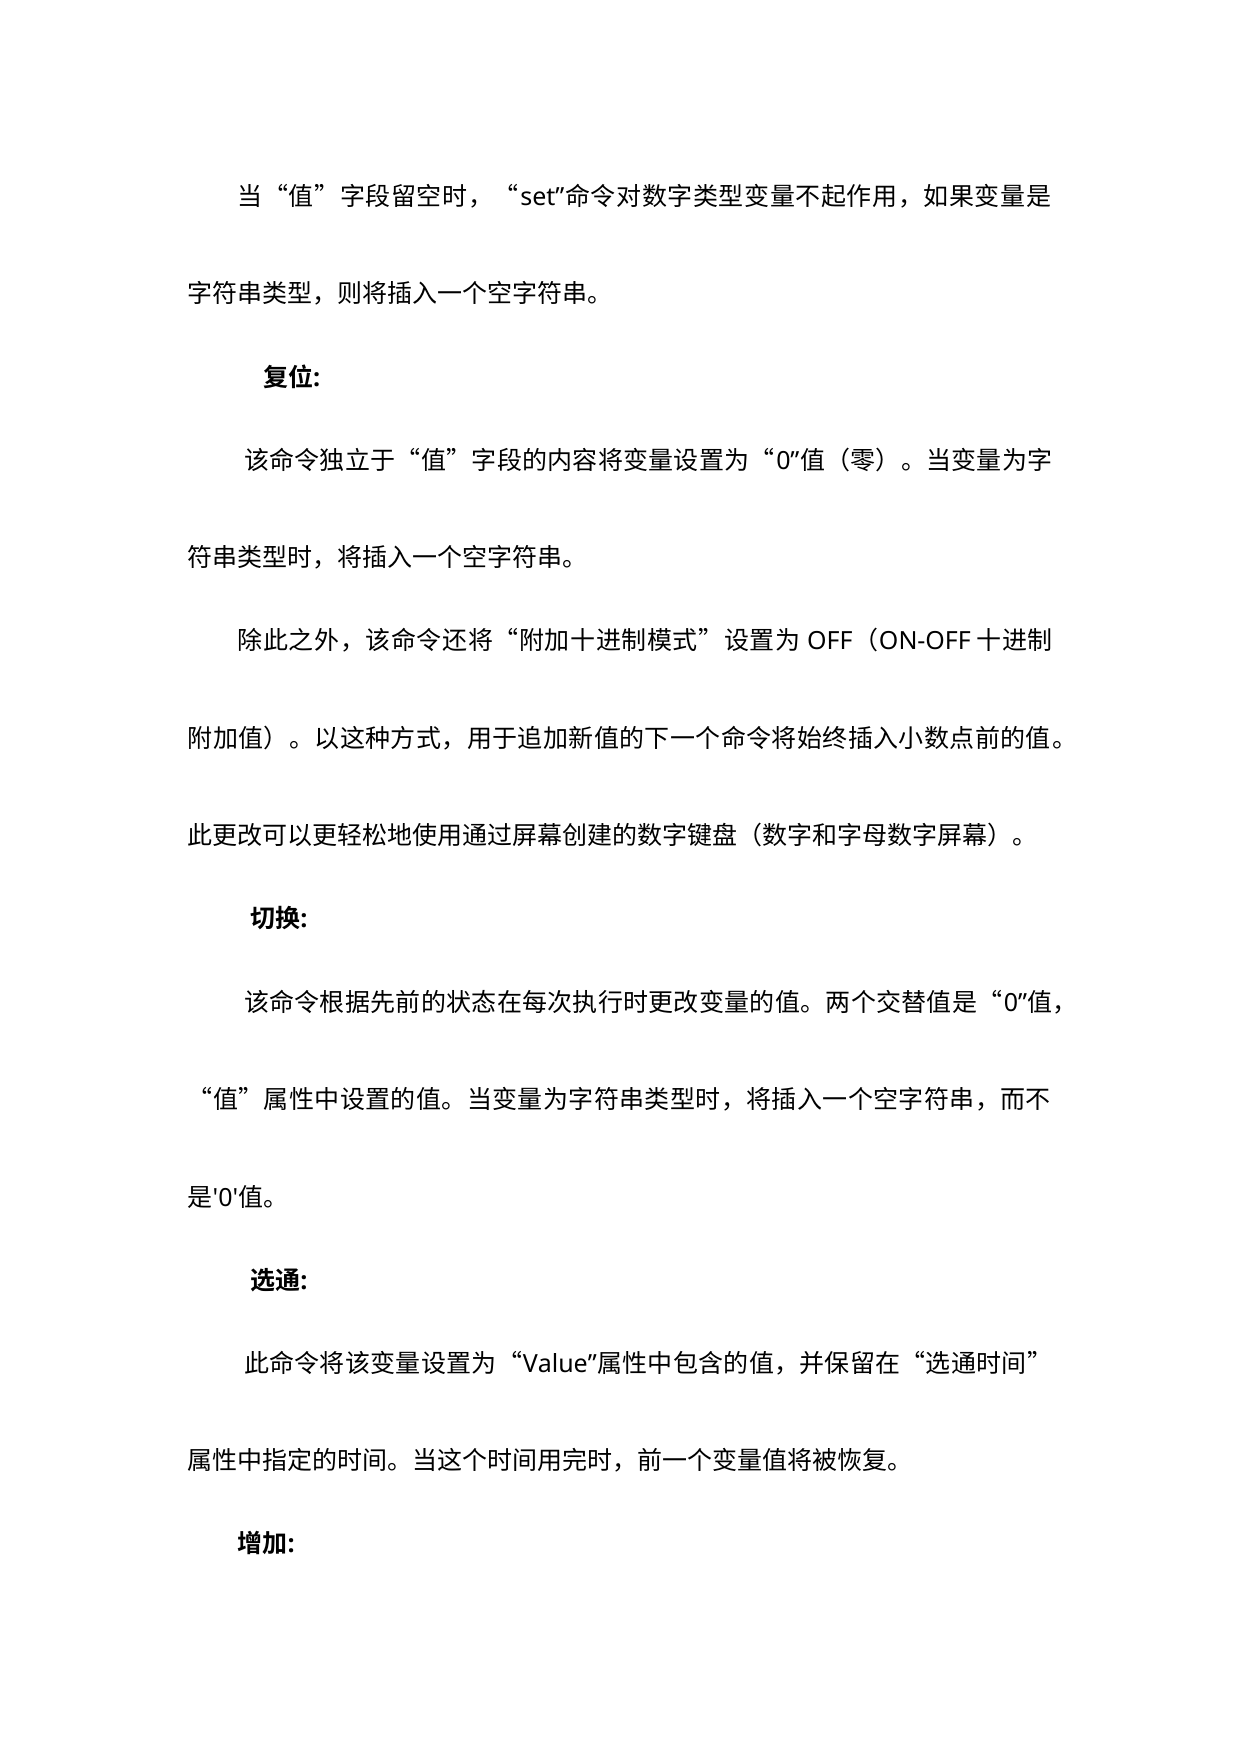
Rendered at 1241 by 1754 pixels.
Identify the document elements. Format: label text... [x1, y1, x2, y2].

text 切换: [187, 884, 1053, 949]
text 除此之外，该命令还将“附加十进制模式”设置为OFF（ON-OFF十进制附加值）。以这种方式，用于追加新值的下一个命令将始终插入小数点前的值。此更改可以更轻松地使用通过屏幕创建的数字键盘（数字和字母数字屏幕）。 [187, 606, 1053, 866]
text 选通: [187, 1246, 1053, 1311]
text 该命令根据先前的状态在每次执行时更改变量的值。两个交替值是“0”值，“值”属性中设置的值。当变量为字符串类型时，将插入一个空字符串，而不是'0'值。 [187, 968, 1053, 1228]
text 当“值”字段留空时，“set”命令对数字类型变量不起作用，如果变量是字符串类型，则将插入一个空字符串。 [187, 162, 1053, 324]
text 此命令将该变量设置为“Value”属性中包含的值，并保留在“选通时间”属性中指定的时间。当这个时间用完时，前一个变量值将被恢复。 [187, 1329, 1053, 1491]
text 复位: [187, 343, 1053, 408]
text 该命令独立于“值”字段的内容将变量设置为“0”值（零）。当变量为字符串类型时，将插入一个空字符串。 [187, 426, 1053, 588]
text 增加: [187, 1509, 1053, 1574]
